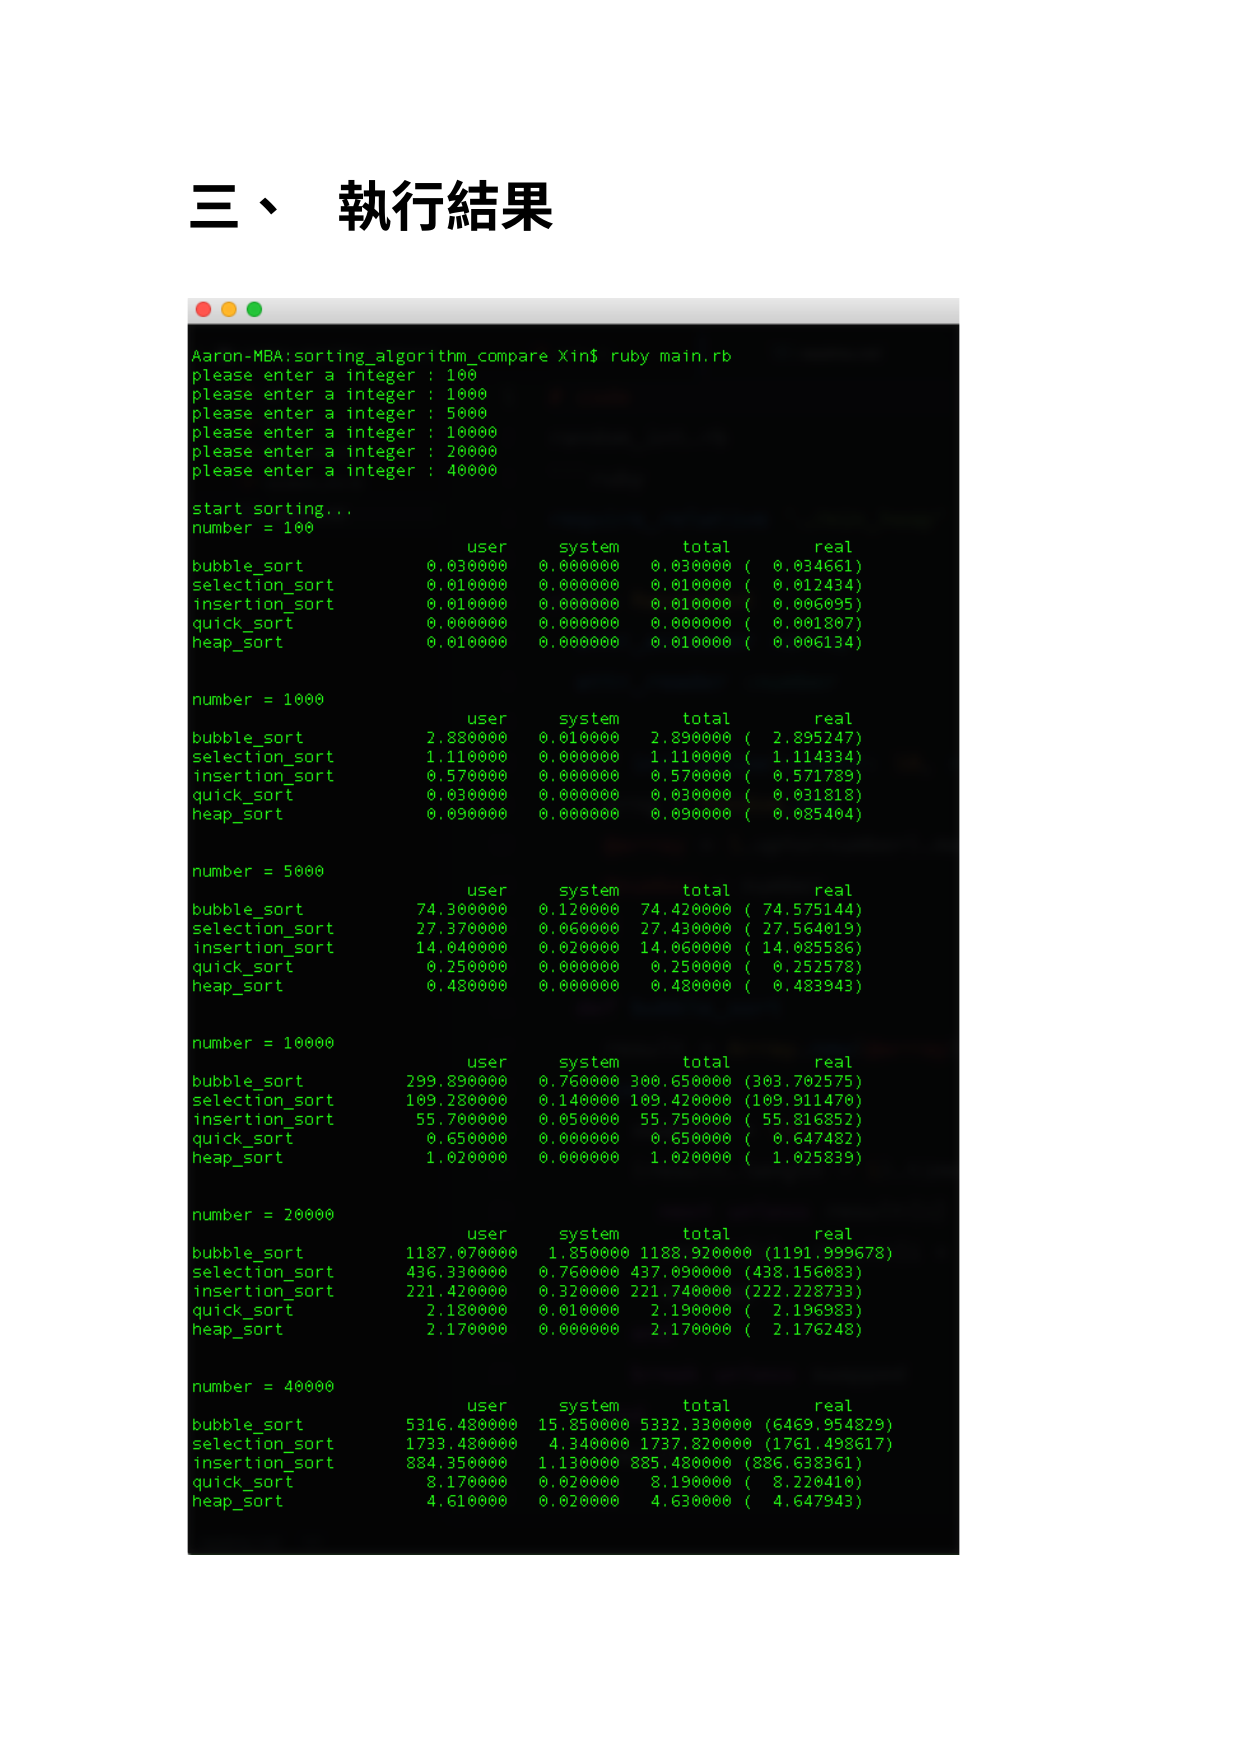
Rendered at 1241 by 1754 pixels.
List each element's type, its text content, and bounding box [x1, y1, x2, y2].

picture [187, 298, 960, 1555]
subtitle 執行結果 [187, 169, 1053, 242]
